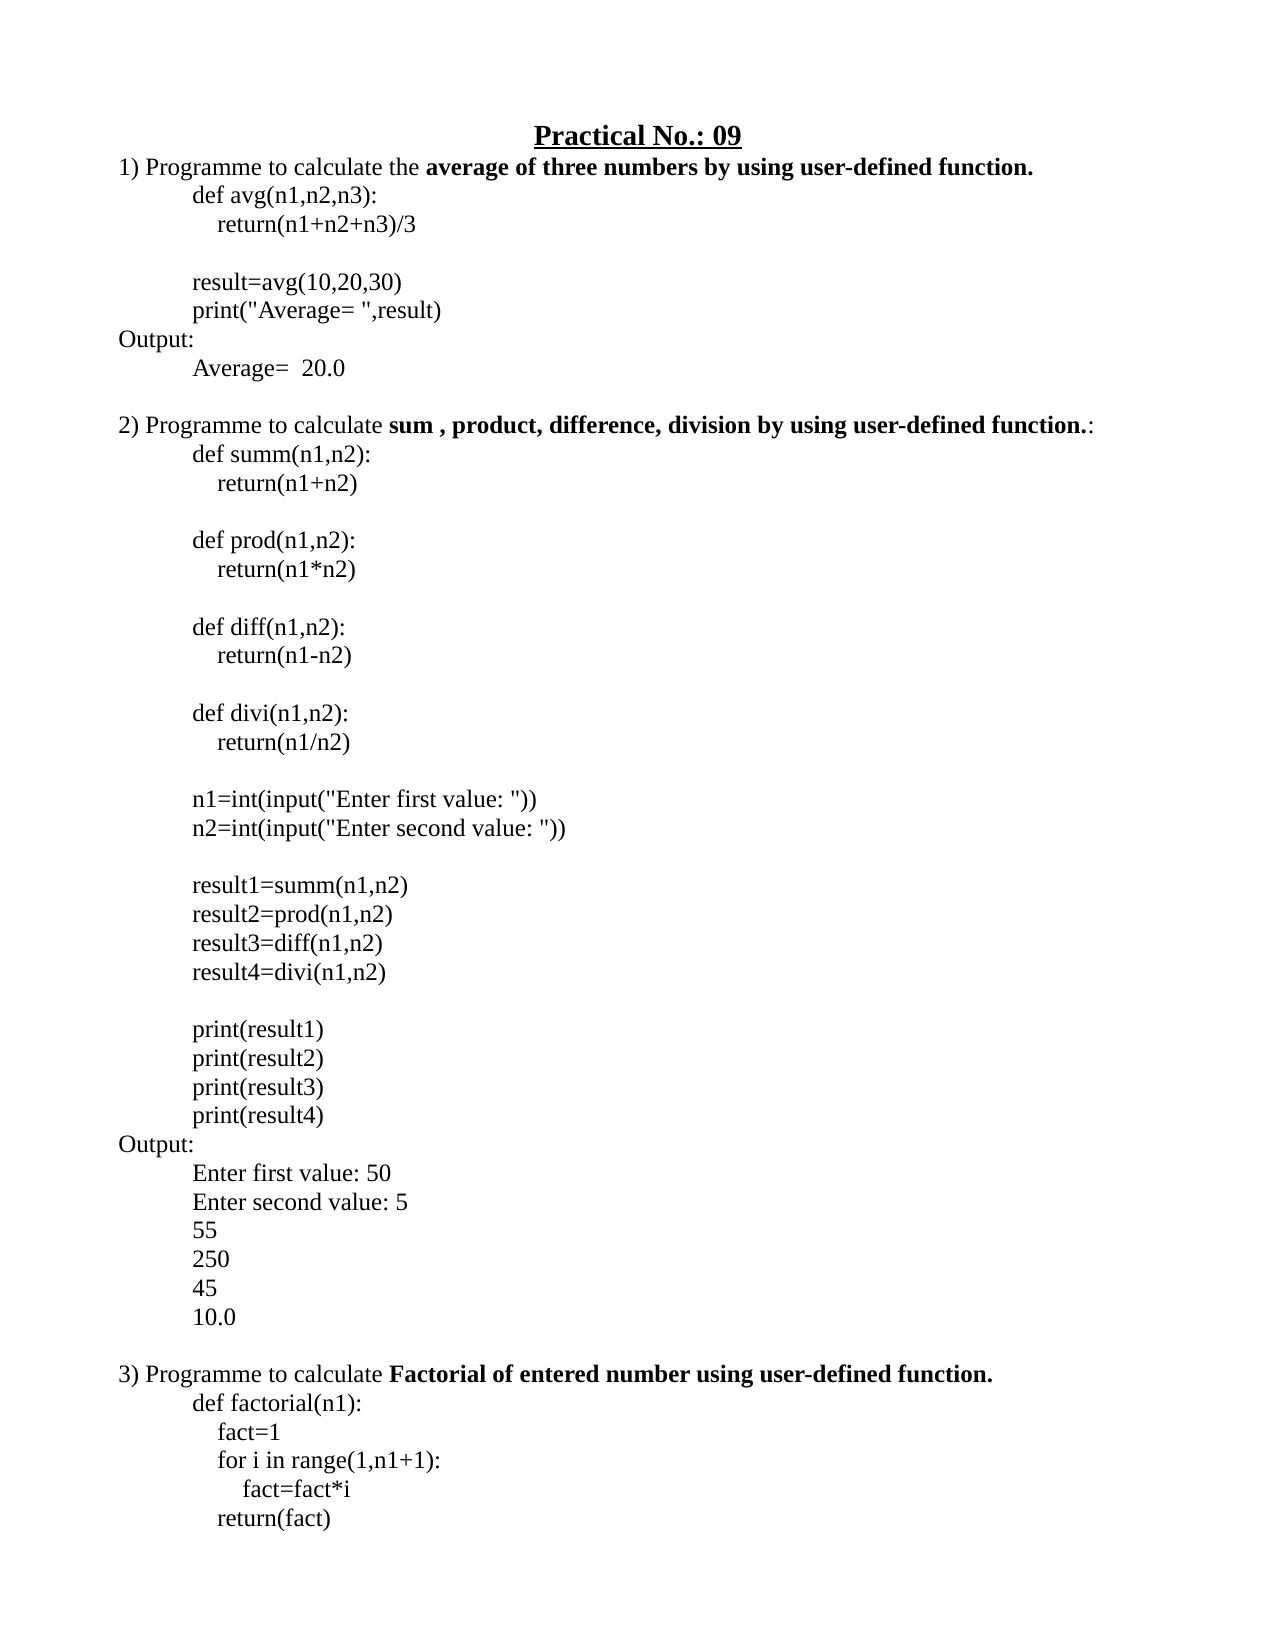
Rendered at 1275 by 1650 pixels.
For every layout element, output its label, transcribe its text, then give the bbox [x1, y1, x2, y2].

text Output: [118, 1129, 1157, 1158]
text print(result1) [118, 1014, 1157, 1043]
text result=avg(10,20,30) [118, 267, 1157, 295]
text result4=divi(n1,n2) [118, 957, 1157, 985]
text 45 [118, 1273, 1157, 1302]
text 1) Programme to calculate the average of three numbers by using user-defined function. [118, 152, 1157, 180]
text print("Average= ",result) [118, 295, 1157, 324]
text Output: [118, 324, 1157, 353]
text return(n1-n2) [118, 640, 1157, 669]
text return(n1+n2+n3)/3 [118, 209, 1157, 238]
text def divi(n1,n2): [118, 698, 1157, 727]
text 250 [118, 1244, 1157, 1273]
text print(result4) [118, 1100, 1157, 1129]
text return(fact) [118, 1503, 1157, 1532]
text return(n1*n2) [118, 554, 1157, 583]
text def summ(n1,n2): [118, 439, 1157, 468]
text def avg(n1,n2,n3): [118, 180, 1157, 209]
text result1=summ(n1,n2) [118, 870, 1157, 899]
text print(result3) [118, 1072, 1157, 1100]
text n2=int(input("Enter second value: ")) [118, 813, 1157, 842]
text Average= 20.0 [118, 353, 1157, 382]
text def prod(n1,n2): [118, 525, 1157, 554]
text return(n1+n2) [118, 468, 1157, 497]
text def diff(n1,n2): [118, 612, 1157, 640]
text result3=diff(n1,n2) [118, 928, 1157, 957]
text for i in range(1,n1+1): [118, 1445, 1157, 1474]
text Enter first value: 50 [118, 1158, 1157, 1187]
text 10.0 [118, 1302, 1157, 1330]
text Practical No.: 09 [118, 118, 1157, 152]
text return(n1/n2) [118, 727, 1157, 755]
text fact=1 [118, 1417, 1157, 1445]
text n1=int(input("Enter first value: ")) [118, 784, 1157, 813]
text def factorial(n1): [118, 1388, 1157, 1417]
text fact=fact*i [118, 1474, 1157, 1503]
text 3) Programme to calculate Factorial of entered number using user-defined function. [118, 1359, 1157, 1388]
text 2) Programme to calculate sum , product, difference, division by using user-defined function.: [118, 410, 1157, 439]
text result2=prod(n1,n2) [118, 899, 1157, 928]
text 55 [118, 1215, 1157, 1244]
text print(result2) [118, 1043, 1157, 1072]
text Enter second value: 5 [118, 1187, 1157, 1215]
